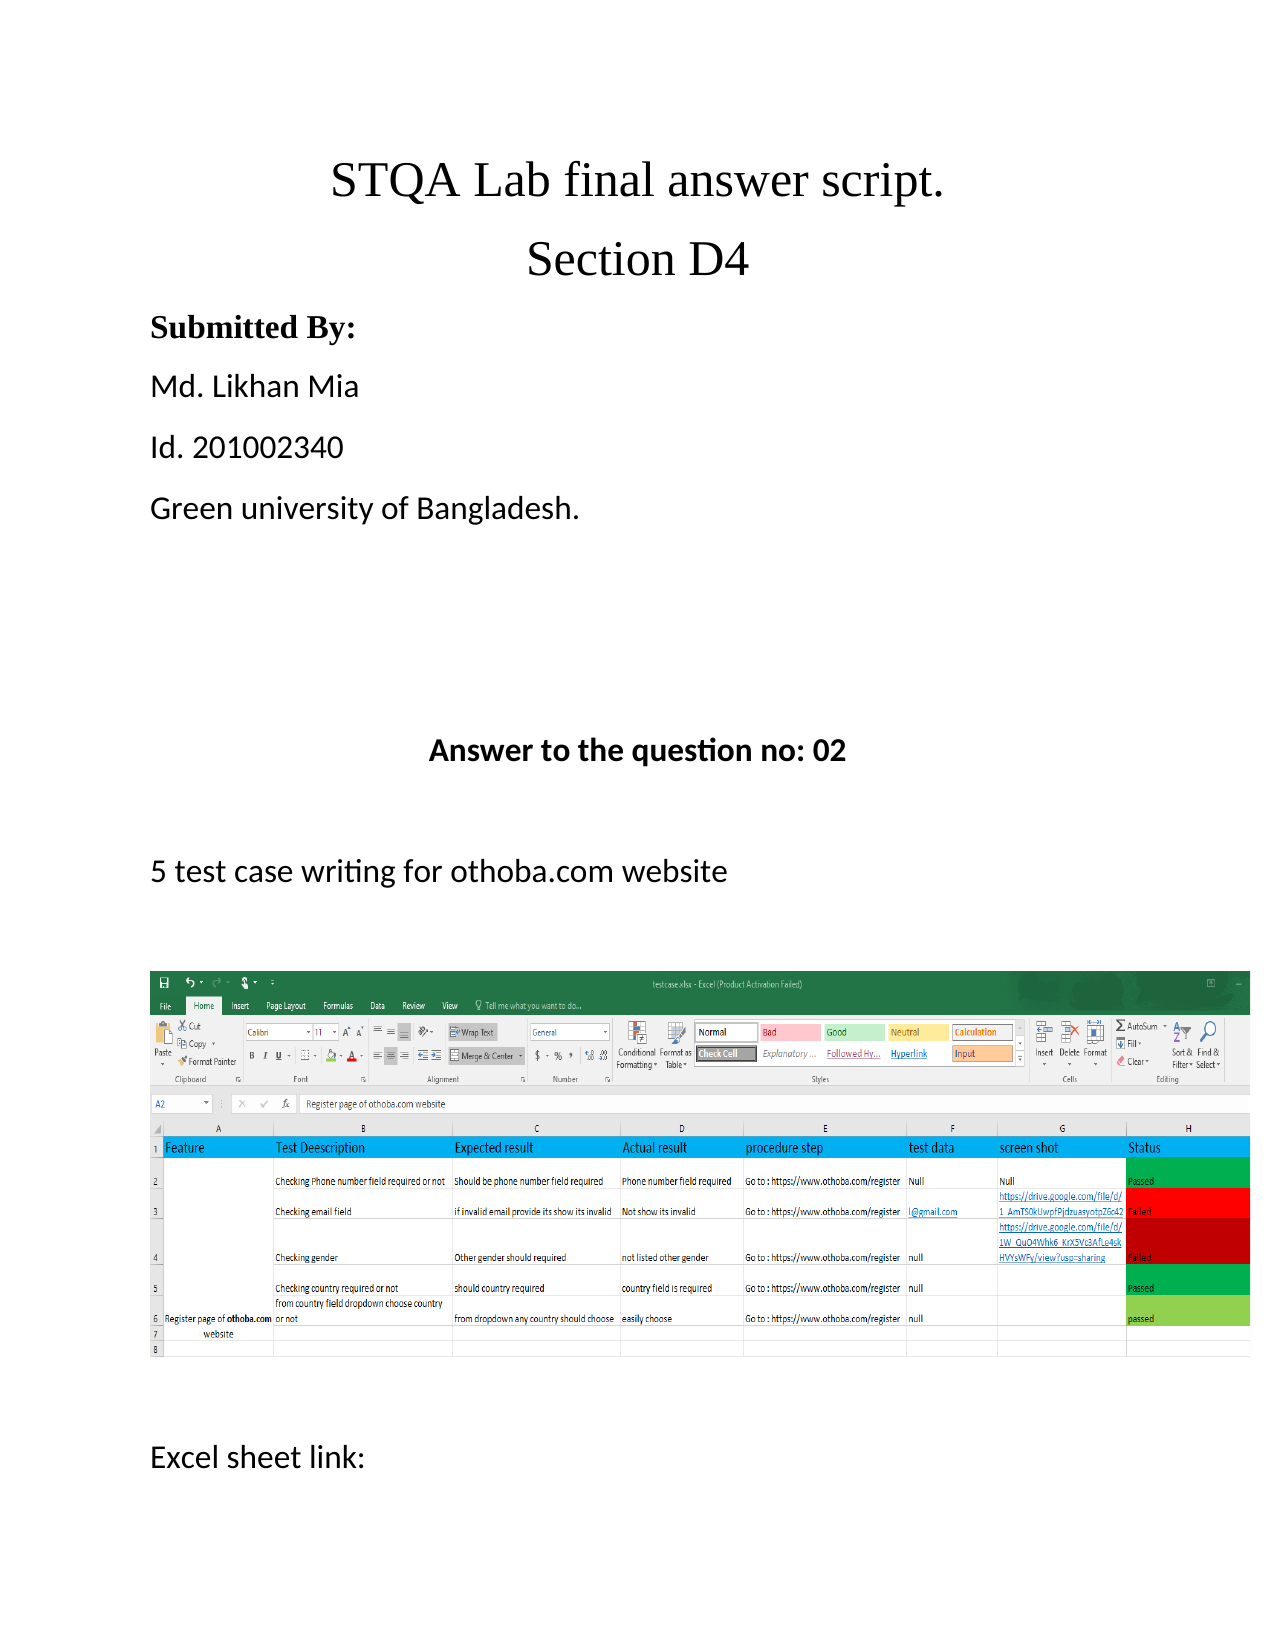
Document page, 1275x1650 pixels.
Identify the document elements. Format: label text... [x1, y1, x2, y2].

text 5 test case writing for othoba.com website [150, 851, 1125, 891]
text Md. Likhan Mia [150, 366, 1125, 406]
text STQA Lab final answer script. [150, 150, 1125, 207]
text Excel sheet link: [150, 1436, 1125, 1476]
picture [150, 971, 1250, 1357]
text Answer to the question no: 02 [150, 729, 1125, 770]
text Id. 201002340 [150, 426, 1125, 467]
text Green university of Bangladesh. [150, 487, 1125, 527]
text Submitted By: [150, 307, 1125, 346]
text Section D4 [150, 229, 1125, 286]
picture [678, 1143, 685, 1151]
